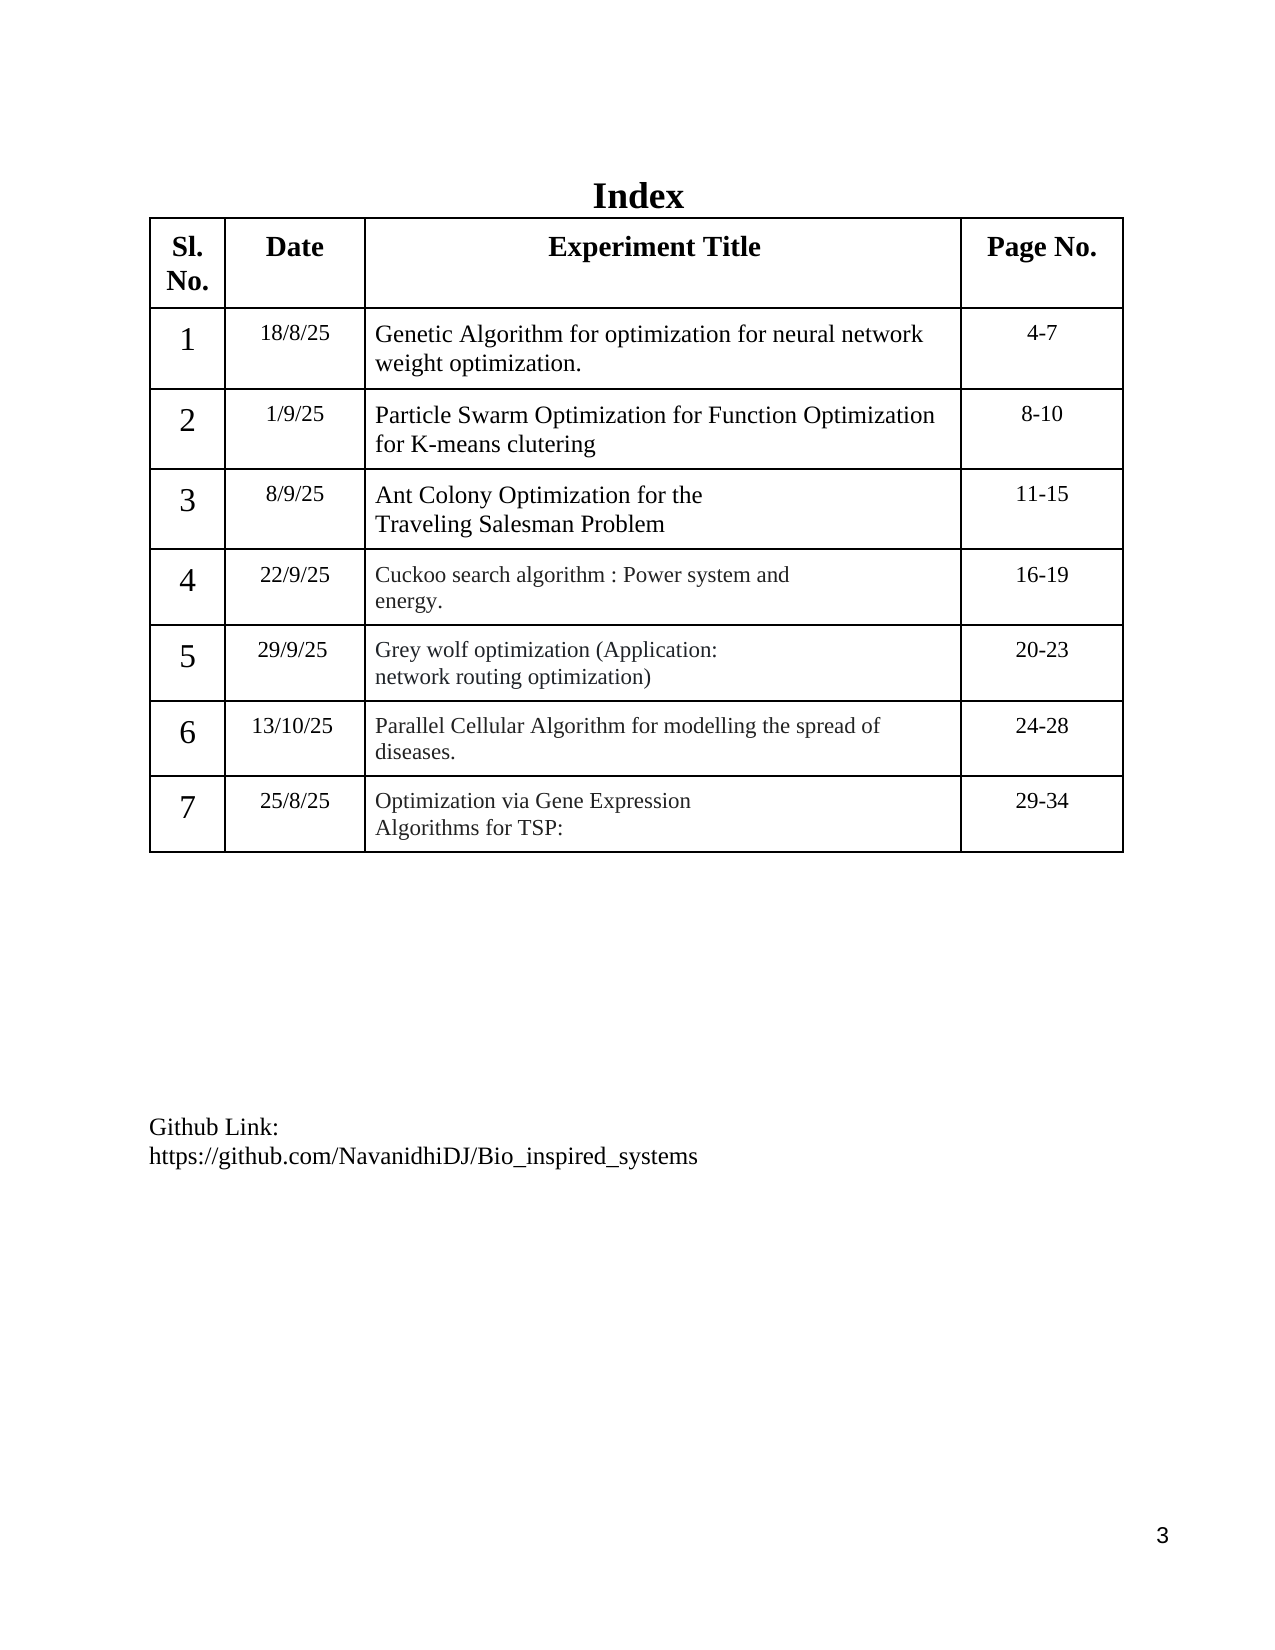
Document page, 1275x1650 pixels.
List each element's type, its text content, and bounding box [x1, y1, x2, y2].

table_cell Ant Colony Optimization for the Traveling Salesman Problem [366, 470, 960, 548]
table_cell 3 [151, 470, 224, 548]
table_cell 16-19 [962, 550, 1122, 624]
table_cell Parallel Cellular Algorithm for modelling the spread of diseases. [366, 702, 960, 775]
table_cell 13/10/25 [226, 702, 364, 775]
table_cell 20-23 [962, 626, 1122, 699]
table_cell 25/8/25 [226, 777, 364, 851]
table_cell 7 [151, 777, 224, 851]
table_header Page No. [962, 219, 1122, 307]
table_cell 1/9/25 [226, 390, 364, 468]
text Github Link: [149, 1112, 1169, 1141]
table_cell 4 [151, 550, 224, 624]
table_cell 18/8/25 [226, 309, 364, 387]
table_cell 24-28 [962, 702, 1122, 775]
table_cell 8-10 [962, 390, 1122, 468]
table_header Sl. No. [151, 219, 224, 307]
table_header Date [226, 219, 364, 307]
table_cell 8/9/25 [226, 470, 364, 548]
table_cell Optimization via Gene Expression Algorithms for TSP: [366, 777, 960, 851]
table_cell 4-7 [962, 309, 1122, 387]
text Index [592, 174, 1169, 217]
table_cell 5 [151, 626, 224, 699]
text https://github.com/NavanidhiDJ/Bio_inspired_systems [149, 1141, 1169, 1169]
table_cell 2 [151, 390, 224, 468]
table_header Experiment Title [366, 219, 960, 307]
table_cell Grey wolf optimization (Application: network routing optimization) [366, 626, 960, 699]
table_cell Particle Swarm Optimization for Function Optimization for K-means clutering [366, 390, 960, 468]
table_cell Genetic Algorithm for optimization for neural network weight optimization. [366, 309, 960, 387]
table_cell 11-15 [962, 470, 1122, 548]
table_cell 29/9/25 [226, 626, 364, 699]
table_cell Cuckoo search algorithm : Power system and energy. [366, 550, 960, 624]
table_cell 22/9/25 [226, 550, 364, 624]
table_cell 1 [151, 309, 224, 387]
table_cell 6 [151, 702, 224, 775]
table_cell 29-34 [962, 777, 1122, 851]
